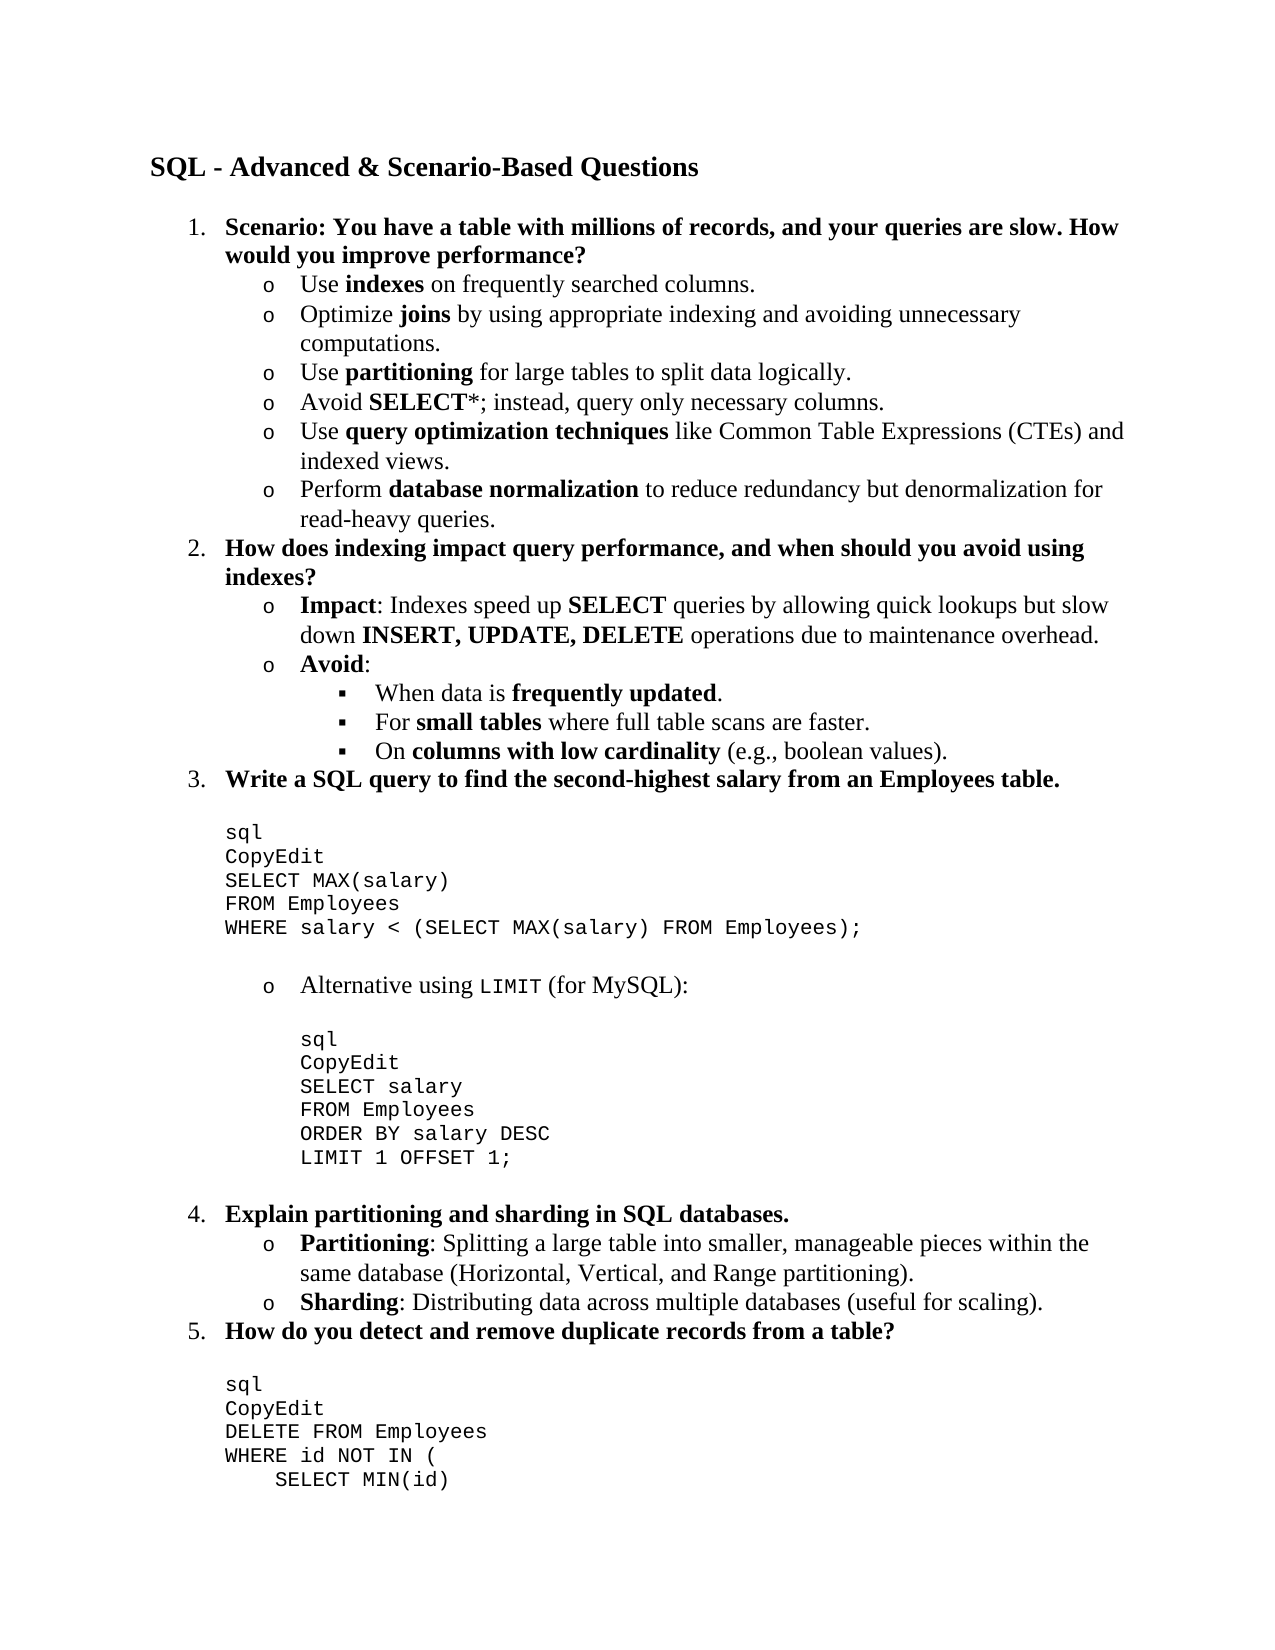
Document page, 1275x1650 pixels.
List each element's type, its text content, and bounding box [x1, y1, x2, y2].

list Optimize joins by using appropriate indexing and avoiding unnecessary computations. [262, 299, 1125, 357]
text sql [225, 1374, 1125, 1398]
list Use partitioning for large tables to split data logically. [262, 357, 1125, 387]
text WHERE id NOT IN ( [225, 1445, 1125, 1469]
text SELECT MAX(salary) [225, 870, 1125, 893]
list Perform database normalization to reduce redundancy but denormalization for read-heavy queries. [262, 474, 1125, 533]
text WHERE salary < (SELECT MAX(salary) FROM Employees); [225, 917, 1125, 941]
text SQL - Advanced & Scenario-Based Questions [150, 150, 1125, 182]
list Write a SQL query to find the second-highest salary from an Employees table. [187, 764, 1125, 793]
list How do you detect and remove duplicate records from a table? [187, 1316, 1125, 1345]
list On columns with low cardinality (e.g., boolean values). [337, 736, 1125, 764]
list Explain partitioning and sharding in SQL databases. [187, 1199, 1125, 1228]
list For small tables where full table scans are faster. [337, 707, 1125, 736]
text sql [225, 822, 1125, 846]
list How does indexing impact query performance, and when should you avoid using indexes? [187, 533, 1125, 590]
text FROM Employees [300, 1099, 1125, 1123]
list Impact: Indexes speed up SELECT queries by allowing quick lookups but slow down INSERT, UPDATE, DELETE operations due to maintenance overhead. [262, 590, 1125, 649]
text DELETE FROM Employees [225, 1421, 1125, 1445]
text CopyEdit [300, 1052, 1125, 1076]
list Sharding: Distributing data across multiple databases (useful for scaling). [262, 1287, 1125, 1316]
list Partitioning: Splitting a large table into smaller, manageable pieces within the same database (Horizontal, Vertical, and Range partitioning). [262, 1228, 1125, 1287]
text SELECT salary [300, 1076, 1125, 1099]
list Scenario: You have a table with millions of records, and your queries are slow. How would you improve performance? [187, 212, 1125, 269]
text CopyEdit [225, 846, 1125, 870]
text LIMIT 1 OFFSET 1; [300, 1147, 1125, 1170]
list When data is frequently updated. [337, 678, 1125, 707]
text SELECT MIN(id) [225, 1469, 1125, 1492]
text FROM Employees [225, 893, 1125, 917]
list Use indexes on frequently searched columns. [262, 269, 1125, 299]
text CopyEdit [225, 1398, 1125, 1421]
list Use query optimization techniques like Common Table Expressions (CTEs) and indexed views. [262, 416, 1125, 474]
list Avoid: [262, 649, 1125, 678]
text ORDER BY salary DESC [300, 1123, 1125, 1147]
list Avoid SELECT*; instead, query only necessary columns. [262, 387, 1125, 416]
list Alternative using LIMIT (for MySQL): [262, 970, 1125, 999]
text sql [300, 1028, 1125, 1052]
